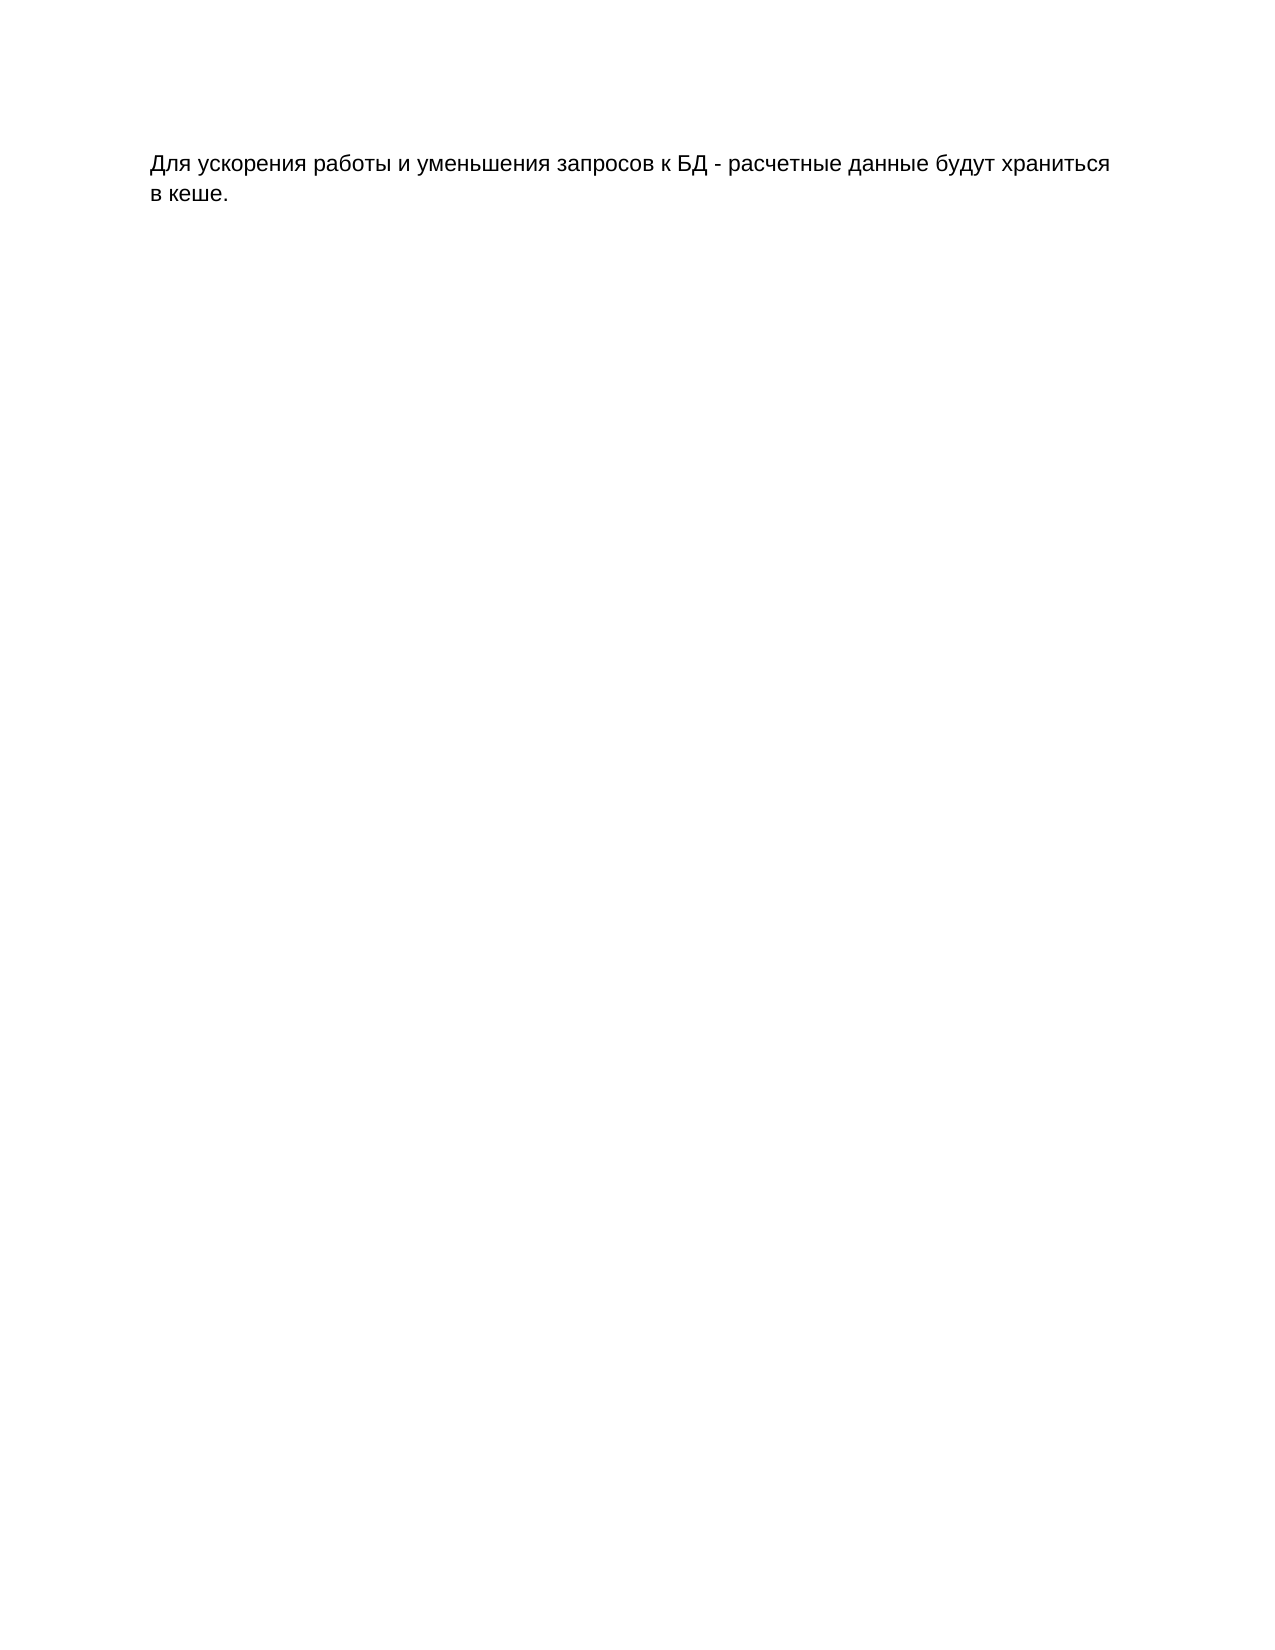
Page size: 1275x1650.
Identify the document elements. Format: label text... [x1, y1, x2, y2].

text Для ускорения работы и уменьшения запросов к БД - расчетные данные будут храниться в кеше. [150, 150, 1125, 207]
